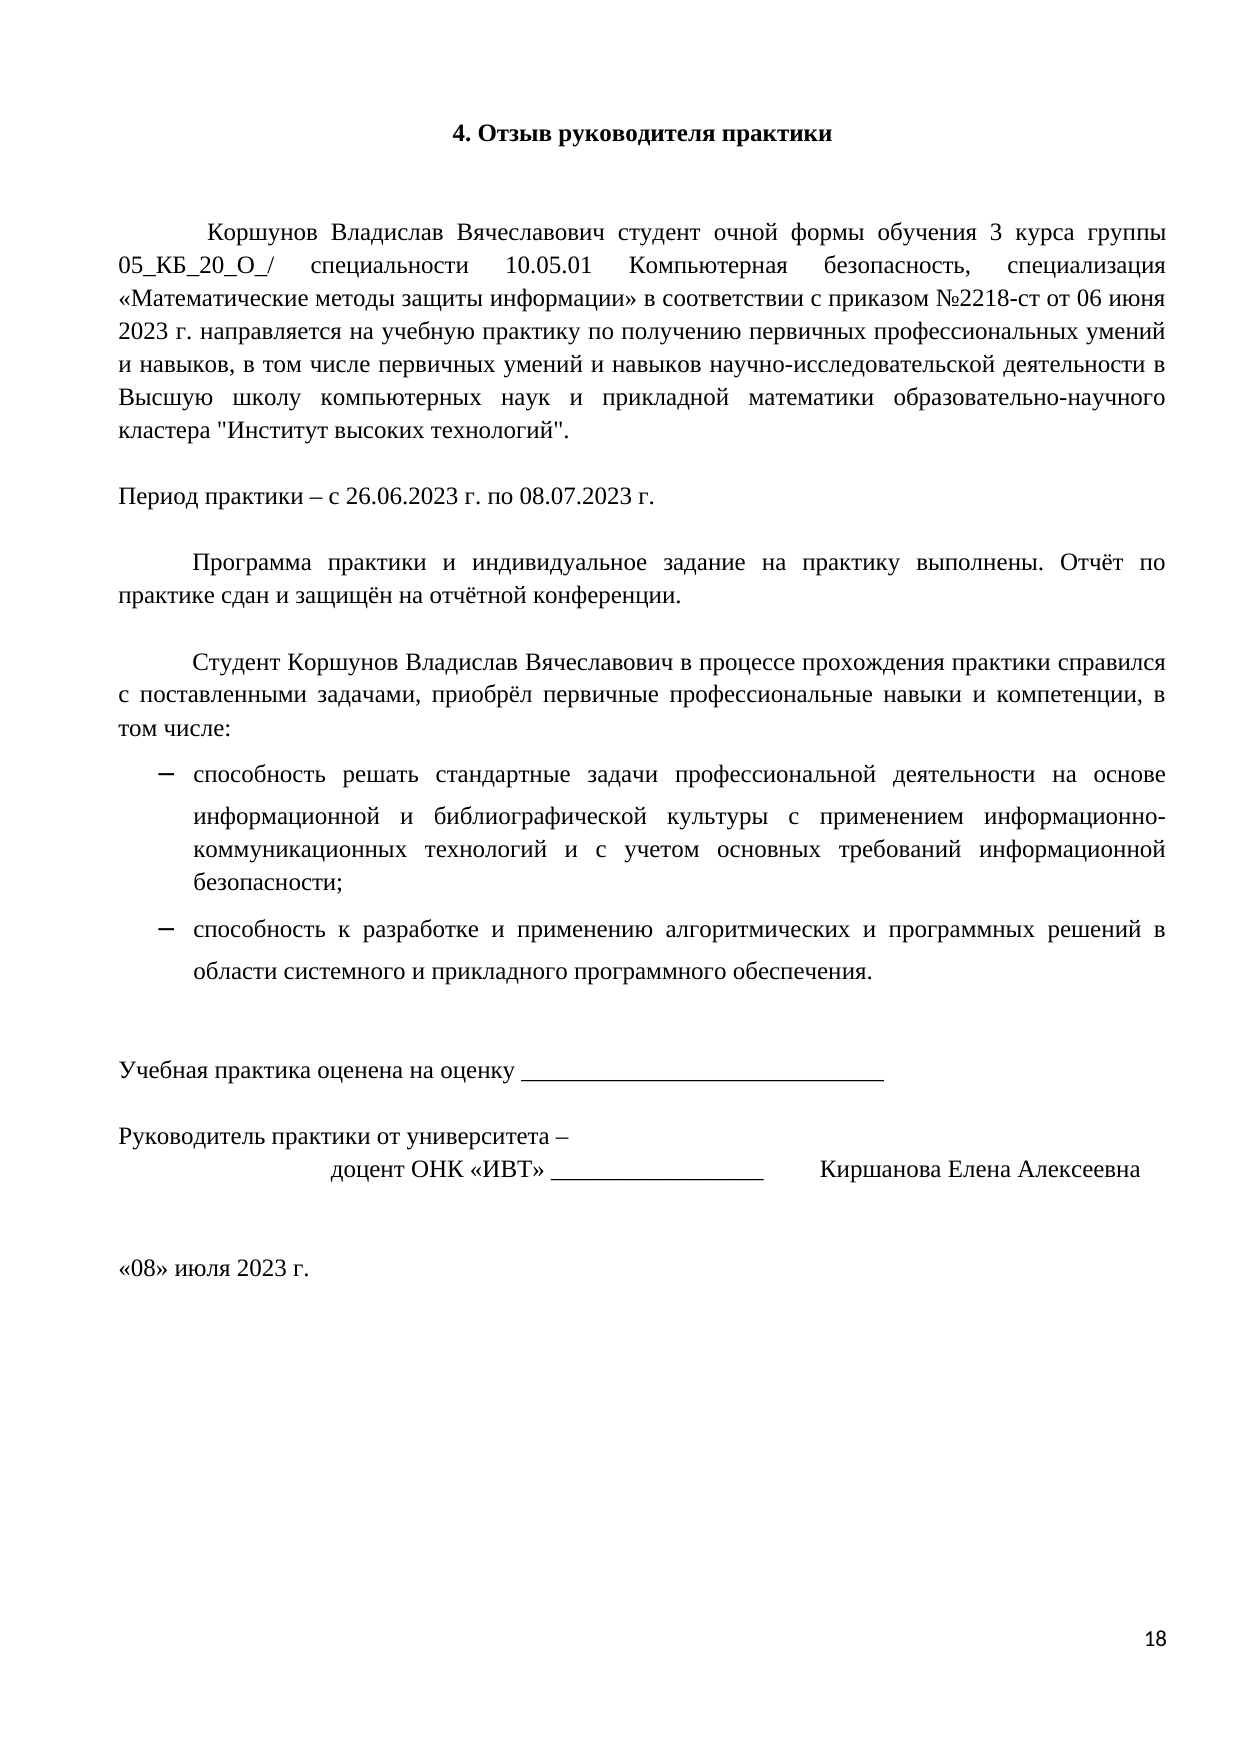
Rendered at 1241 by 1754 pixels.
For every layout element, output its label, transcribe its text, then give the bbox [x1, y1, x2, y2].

text Учебная практика оценена на оценку _____________________________ [118, 1055, 1167, 1083]
list способность к разработке и применению алгоритмических и программных решений в области системного и прикладного программного обеспечения. [156, 900, 1167, 984]
text Период практики – с 26.06.2023 г. по 08.07.2023 г. [118, 481, 1167, 510]
text доцент ОНК «ИВТ» _________________ Киршанова Елена Алексеевна [118, 1154, 1167, 1183]
text 4. Отзыв руководителя практики [118, 118, 1167, 147]
text Студент Коршунов Владислав Вячеславович в процессе прохождения практики справился с поставленными задачами, приобрёл первичные профессиональные навыки и компетенции, в том числе: [118, 647, 1167, 741]
list способность решать стандартные задачи профессиональной деятельности на основе информационной и библиографической культуры с применением информационно-коммуникационных технологий и с учетом основных требований информационной безопасности; [156, 746, 1167, 896]
text «08» июля 2023 г. [118, 1253, 1167, 1282]
text Программа практики и индивидуальное задание на практику выполнены. Отчёт по практике сдан и защищён на отчётной конференции. [118, 547, 1167, 609]
text Коршунов Владислав Вячеславович студент очной формы обучения 3 курса группы 05_КБ_20_О_/ специальности 10.05.01 Компьютерная безопасность, специализация «Математические методы защиты информации» в соответствии с приказом №2218-ст от 06 июня 2023 г. направляется на учебную практику по получению первичных профессиональных умений и навыков, в том числе первичных умений и навыков научно-исследовательской деятельности в Высшую школу компьютерных наук и прикладной математики образовательно-научного кластера "Институт высоких технологий". [118, 217, 1167, 444]
text Руководитель практики от университета – [118, 1121, 1167, 1149]
